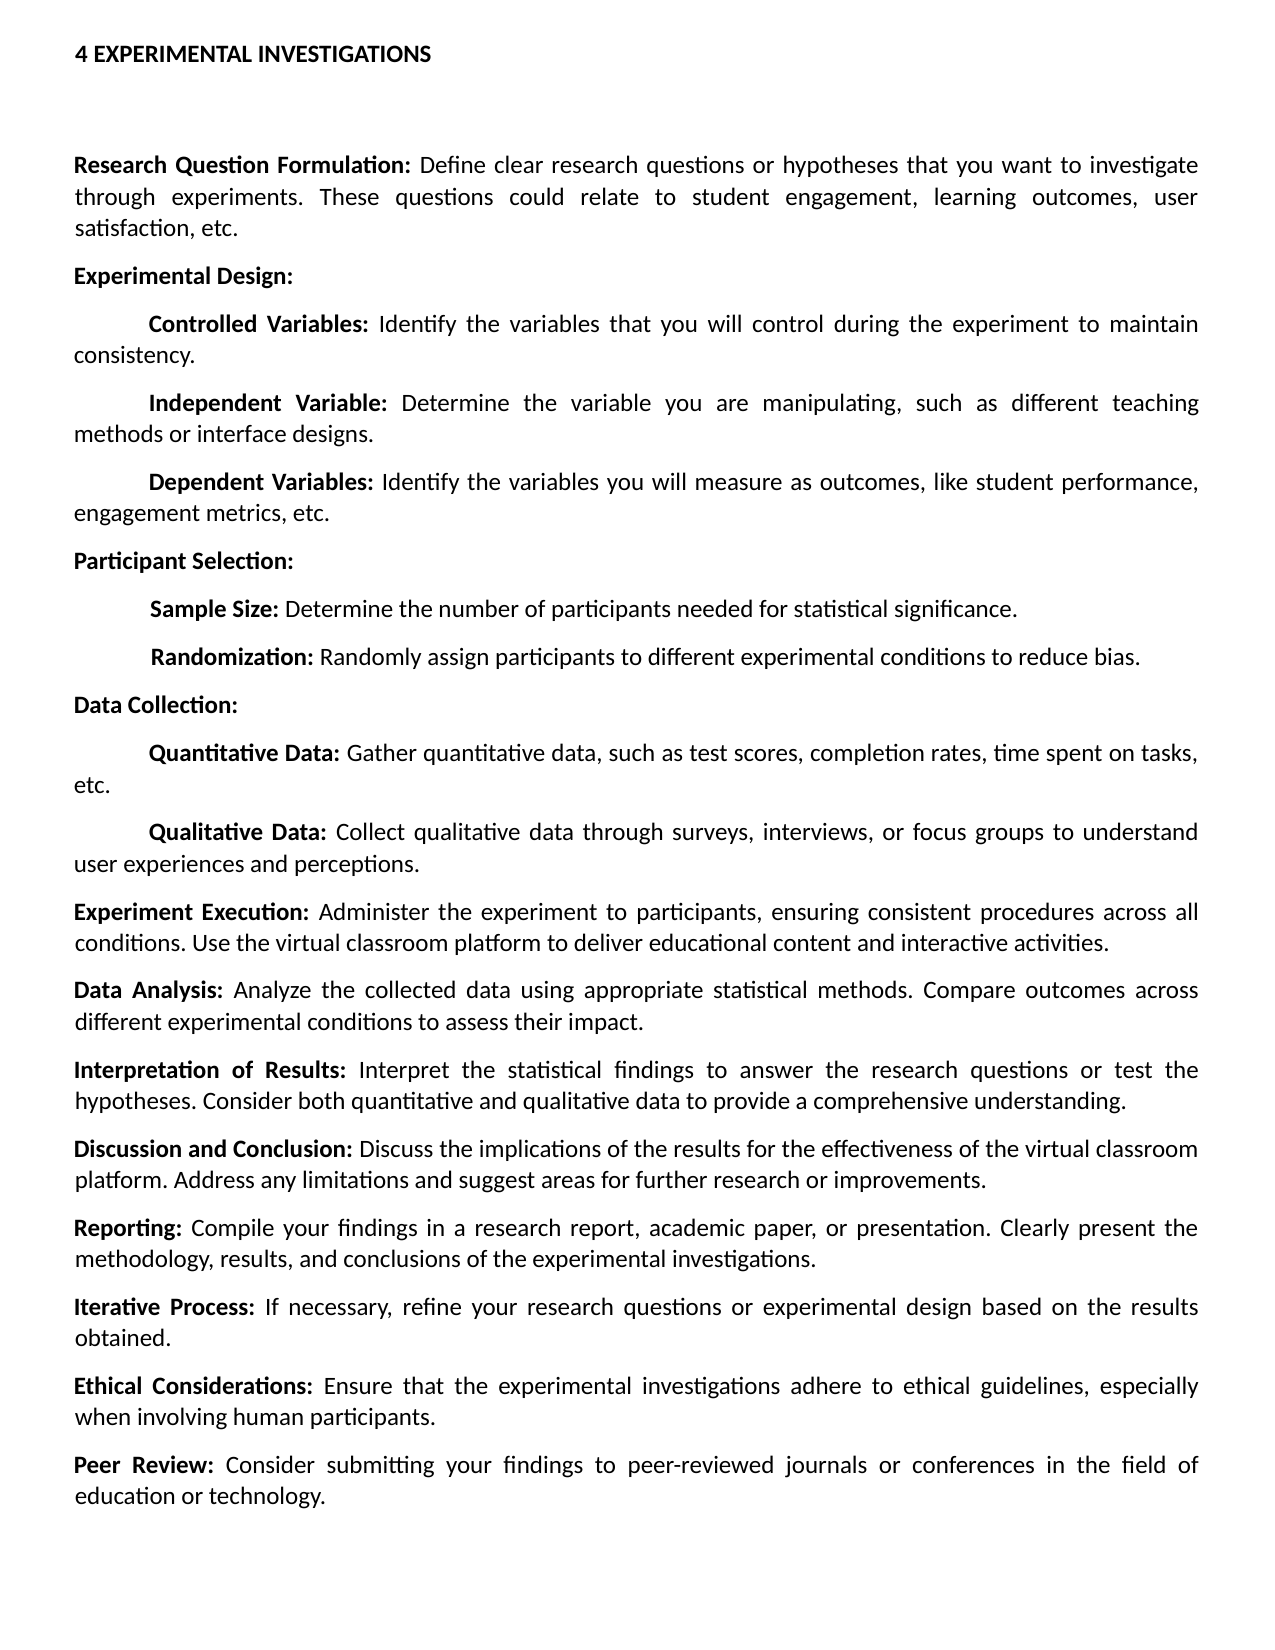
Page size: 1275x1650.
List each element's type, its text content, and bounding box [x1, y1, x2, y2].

text Qualitative Data: Collect qualitative data through surveys, interviews, or focus groups to understand user experiences and perceptions. [73, 817, 1200, 878]
text Dependent Variables: Identify the variables you will measure as outcomes, like student performance, engagement metrics, etc. [73, 466, 1200, 528]
text Iterative Process: If necessary, refine your research questions or experimental design based on the results obtained. [73, 1291, 1200, 1353]
list EXPERIMENTAL INVESTIGATIONS [75, 38, 785, 69]
text Ethical Considerations: Ensure that the experimental investigations adhere to ethical guidelines, especially when involving human participants. [73, 1370, 1200, 1432]
text Reporting: Compile your findings in a research report, academic paper, or presentation. Clearly present the methodology, results, and conclusions of the experimental investigations. [73, 1212, 1200, 1274]
text Experimental Design: [73, 260, 1200, 290]
text Participant Selection: [73, 545, 1200, 576]
text Discussion and Conclusion: Discuss the implications of the results for the effectiveness of the virtual classroom platform. Address any limitations and suggest areas for further research or improvements. [73, 1133, 1200, 1195]
text Data Collection: [73, 689, 1200, 720]
text Independent Variable: Determine the variable you are manipulating, such as different teaching methods or interface designs. [73, 387, 1200, 449]
text Data Analysis: Analyze the collected data using appropriate statistical methods. Compare outcomes across different experimental conditions to assess their impact. [73, 975, 1200, 1037]
text Peer Review: Consider submitting your findings to peer-reviewed journals or conferences in the field of education or technology. [73, 1449, 1200, 1511]
text Research Question Formulation: Define clear research questions or hypotheses that you want to investigate through experiments. These questions could relate to student engagement, learning outcomes, user satisfaction, etc. [73, 149, 1200, 243]
text Interpretation of Results: Interpret the statistical findings to answer the research questions or test the hypotheses. Consider both quantitative and qualitative data to provide a comprehensive understanding. [73, 1054, 1200, 1116]
text Controlled Variables: Identify the variables that you will control during the experiment to maintain consistency. [73, 308, 1200, 370]
text Randomization: Randomly assign participants to different experimental conditions to reduce bias. [92, 641, 1200, 671]
text Sample Size: Determine the number of participants needed for statistical significance. [150, 593, 1200, 624]
text Experiment Execution: Administer the experiment to participants, ensuring consistent procedures across all conditions. Use the virtual classroom platform to deliver educational content and interactive activities. [73, 896, 1200, 957]
text Quantitative Data: Gather quantitative data, such as test scores, completion rates, time spent on tasks, etc. [73, 737, 1200, 799]
